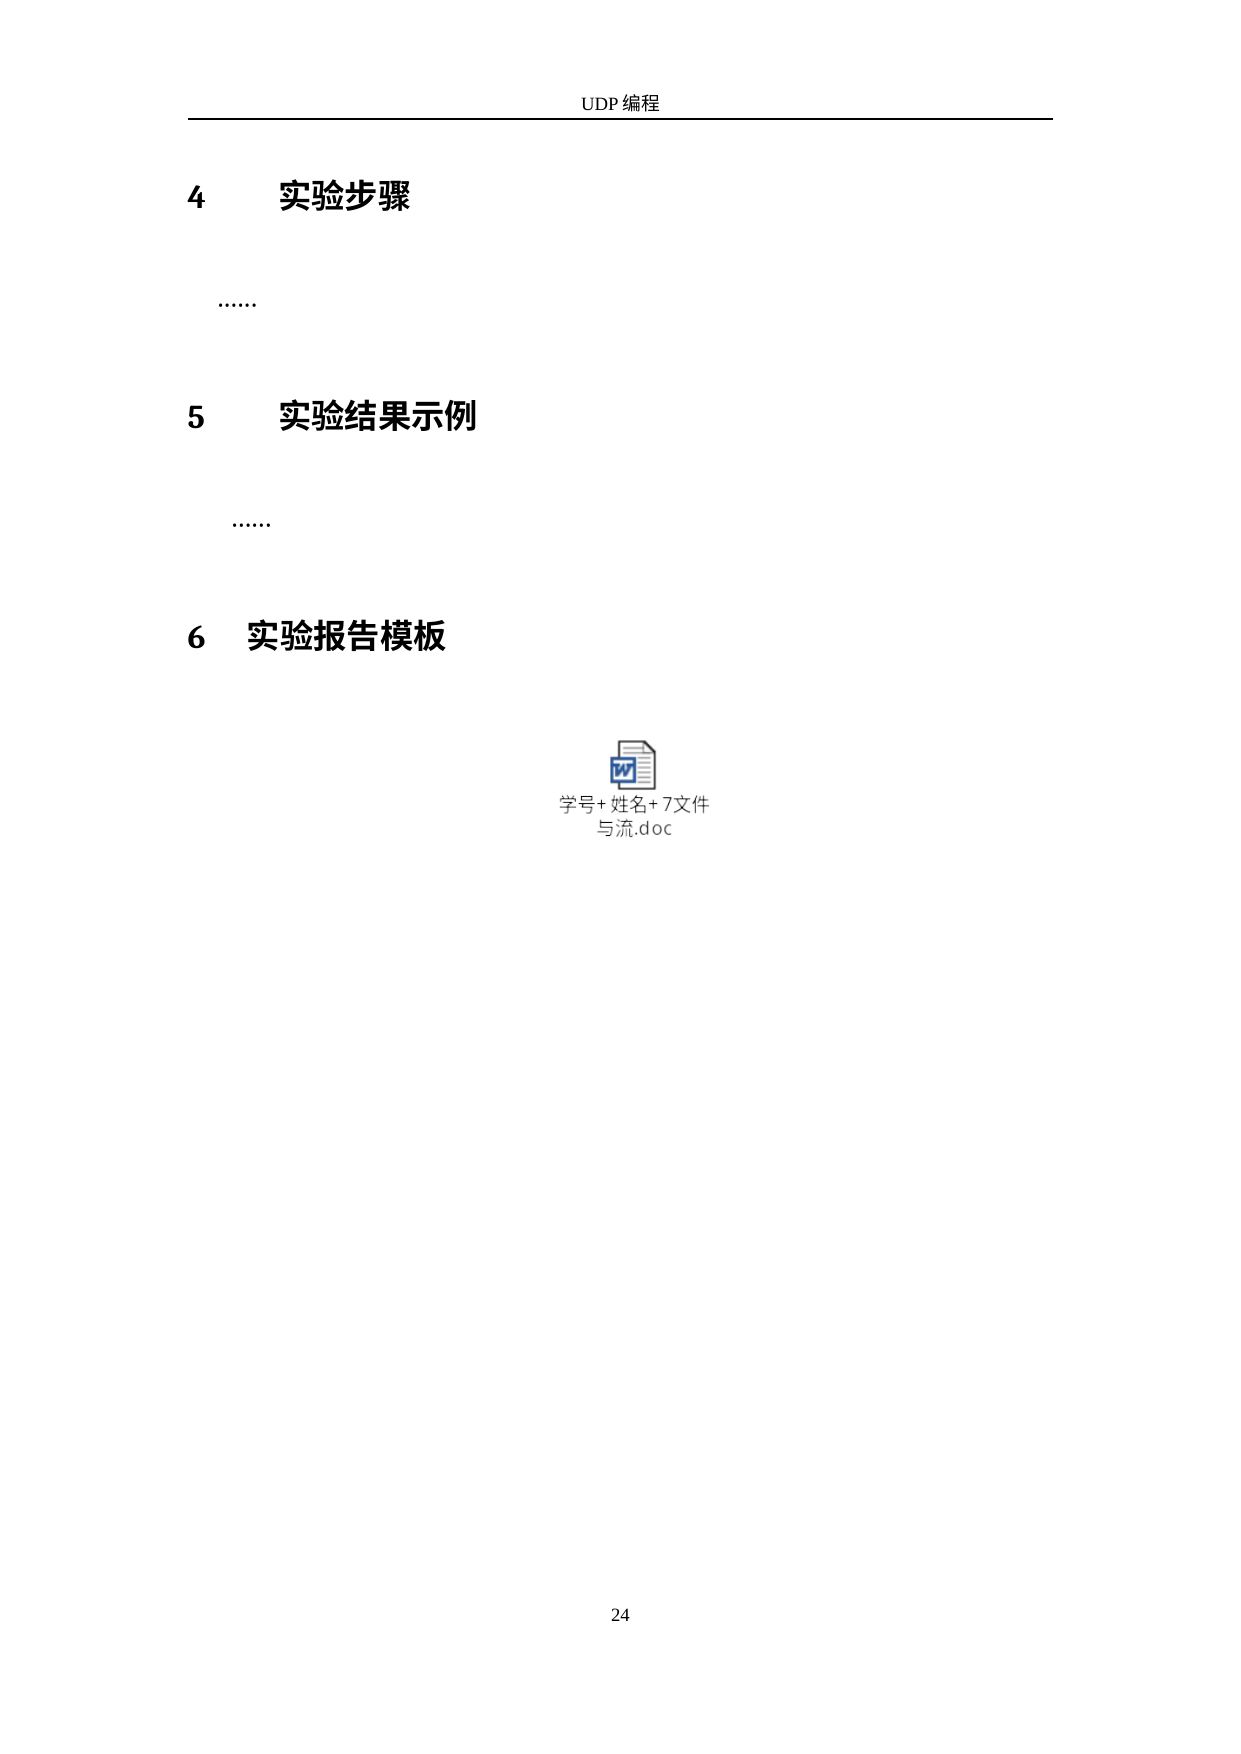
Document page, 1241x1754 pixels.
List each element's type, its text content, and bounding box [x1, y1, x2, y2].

subtitle 实验步骤 [187, 162, 1053, 227]
text ······ [217, 272, 1053, 337]
subtitle 实验报告模板 [187, 601, 1053, 666]
subtitle 实验结果示例 [187, 381, 1053, 446]
text ······ [231, 492, 1053, 557]
